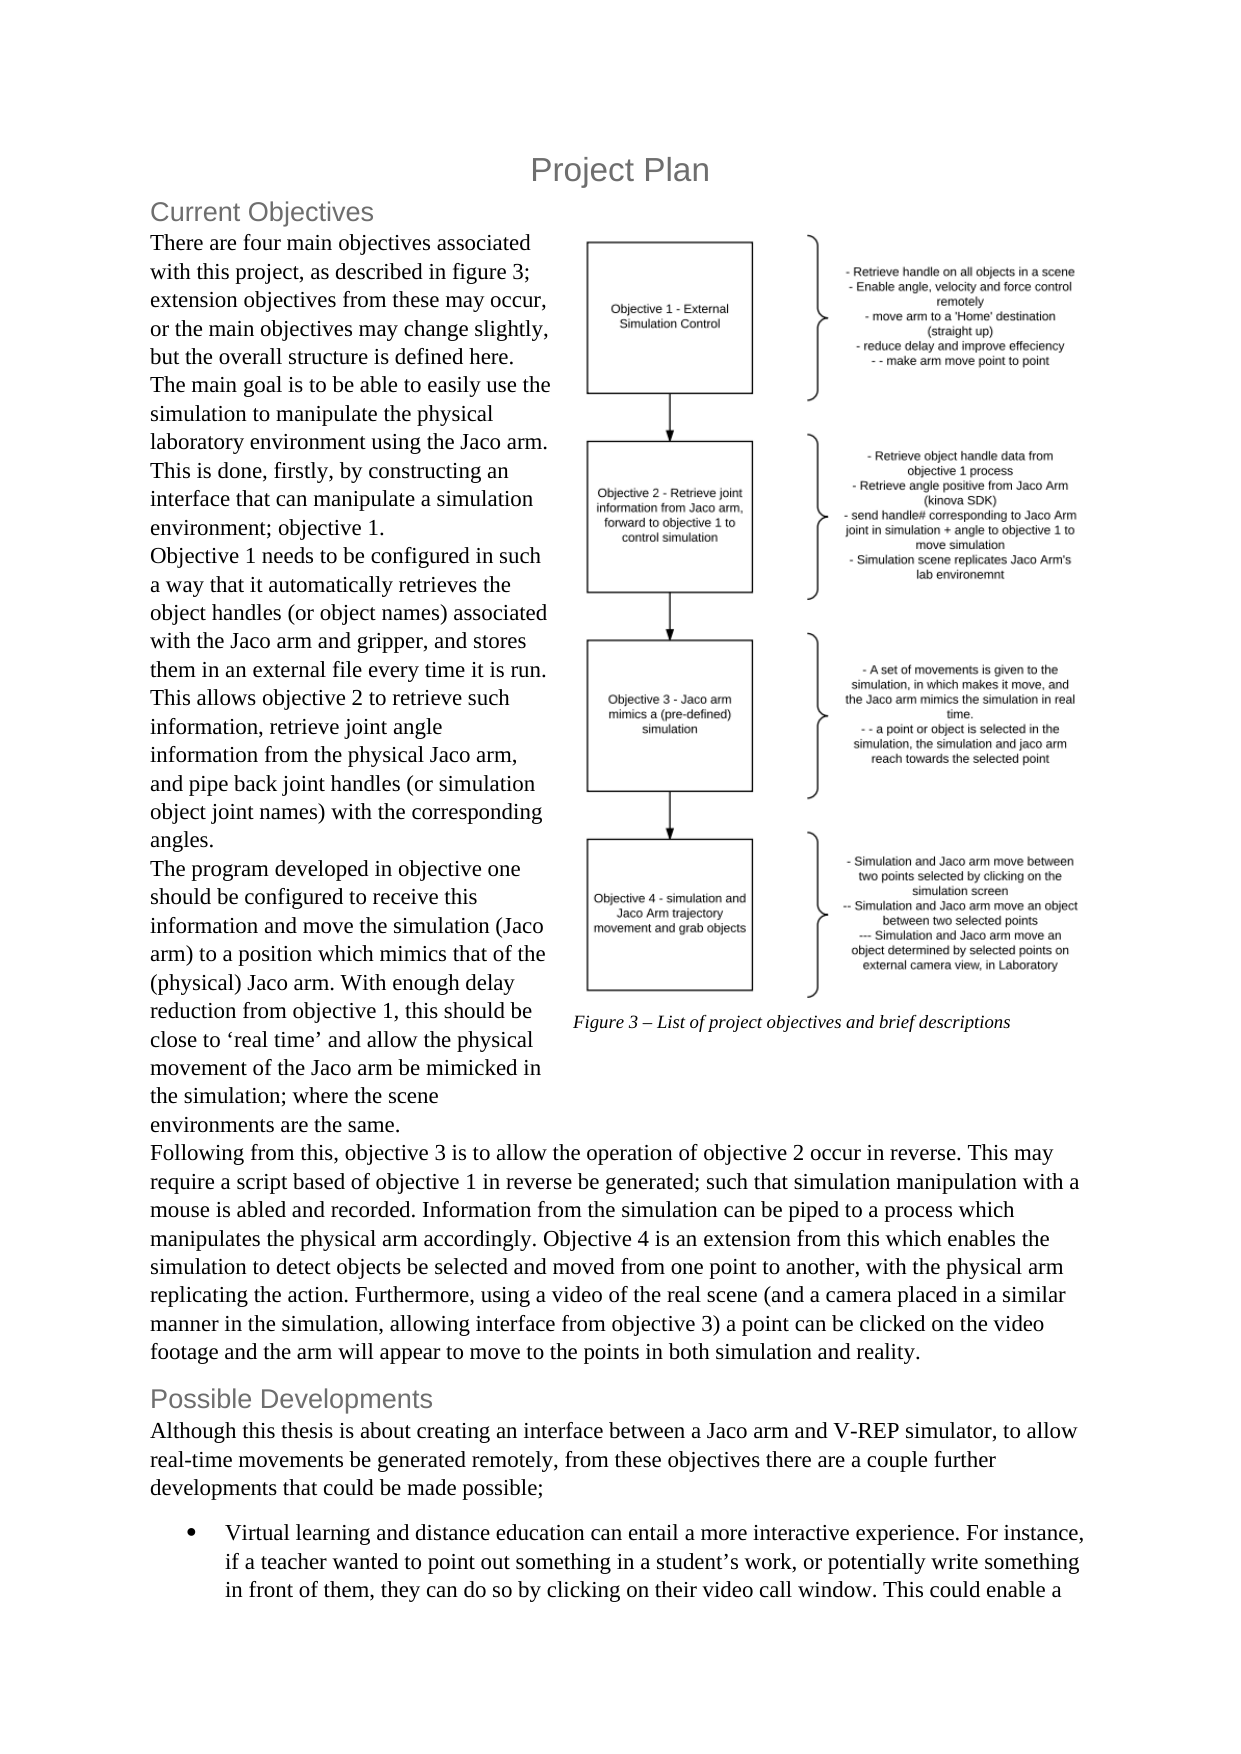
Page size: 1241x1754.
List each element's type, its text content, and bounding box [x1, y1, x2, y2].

subtitle Possible Developments [150, 1383, 1090, 1415]
subtitle Project Plan [150, 150, 1090, 188]
picture [572, 230, 1085, 999]
subtitle Current Objectives [150, 196, 1090, 227]
text Although this thesis is about creating an interface between a Jaco arm and V-REP simulator, to allow real-time movements be generated remotely, from these objectives there are a couple further developments that could be made possible; [150, 1417, 1090, 1501]
